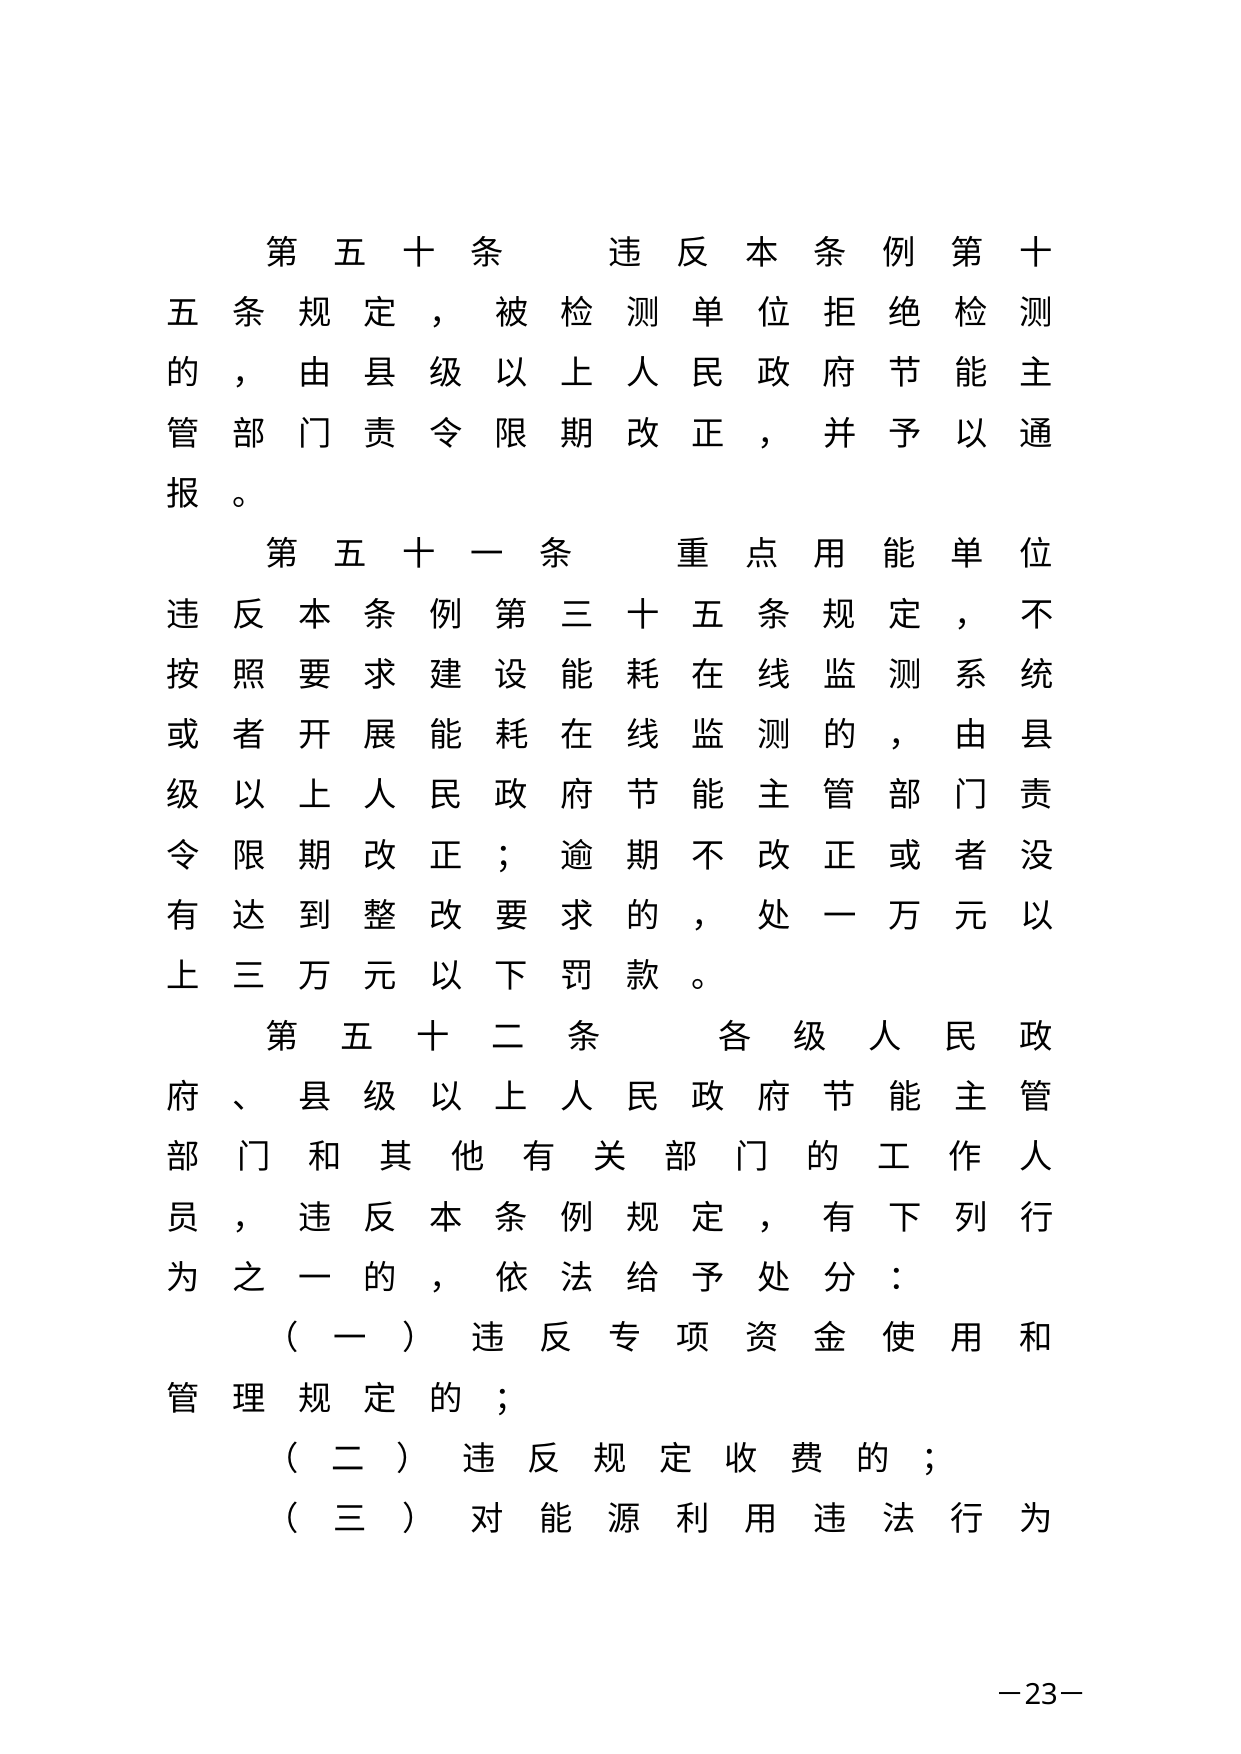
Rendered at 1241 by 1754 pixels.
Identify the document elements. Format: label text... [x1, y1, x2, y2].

text 第五十二条 各级人民政府、县级以上人民政府节能主管部门和其他有关部门的工作人员，违反本条例规定，有下列行为之一的，依法给予处分： [167, 1003, 1085, 1305]
text （二）违反规定收费的； [167, 1426, 1085, 1486]
text （一）违反专项资金使用和管理规定的； [167, 1305, 1085, 1426]
text 第五十条 违反本条例第十五条规定，被检测单位拒绝检测的，由县级以上人民政府节能主管部门责令限期改正，并予以通报。 [167, 219, 1085, 521]
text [167, 1486, 1085, 1546]
text 第五十一条 重点用能单位违反本条例第三十五条规定，不按照要求建设能耗在线监测系统或者开展能耗在线监测的，由县级以上人民政府节能主管部门责令限期改正；逾期不改正或者没有达到整改要求的，处一万元以上三万元以下罚款。 [167, 521, 1085, 1003]
